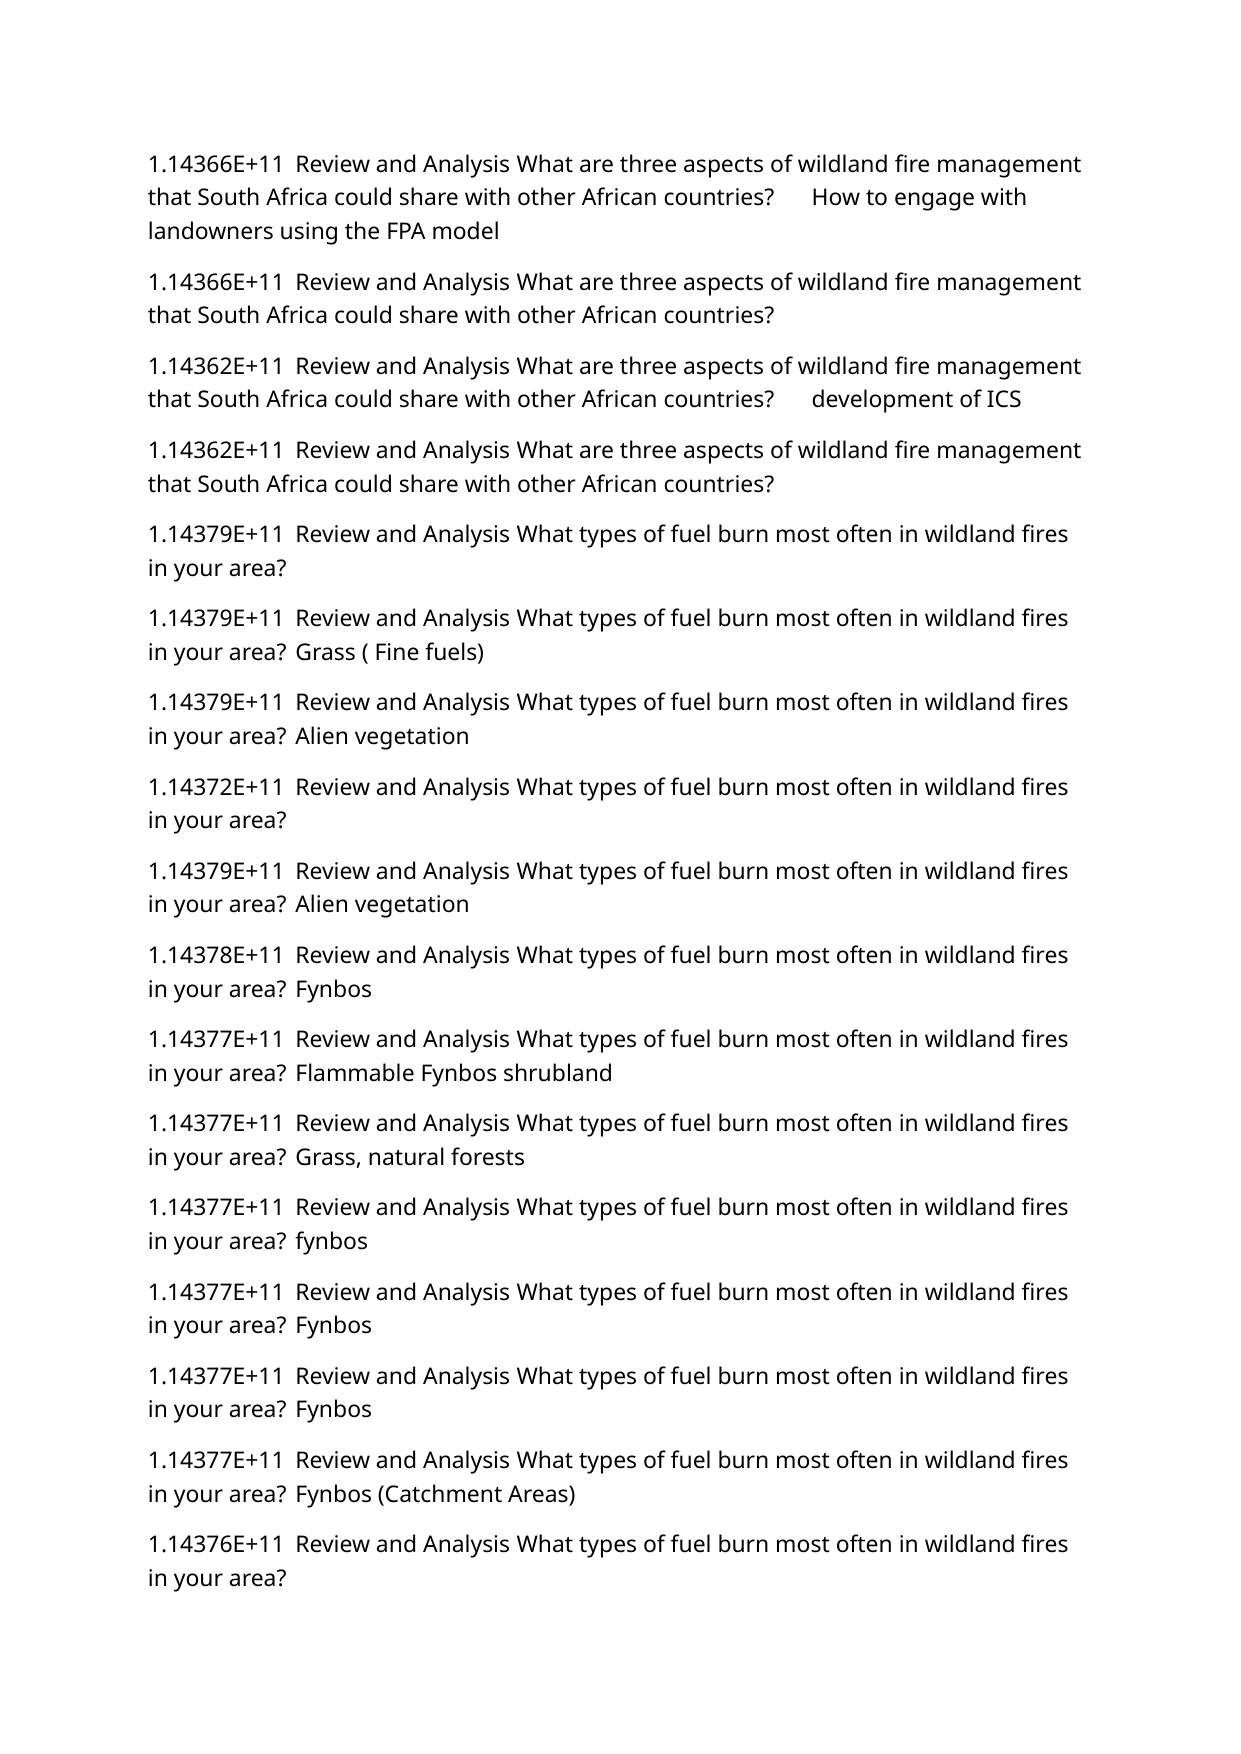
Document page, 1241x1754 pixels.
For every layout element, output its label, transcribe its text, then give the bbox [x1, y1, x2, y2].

text 1.14379E+11 Review and Analysis What types of fuel burn most often in wildland fires in your area? Alien vegetation [148, 686, 1093, 751]
text 1.14377E+11 Review and Analysis What types of fuel burn most often in wildland fires in your area? Flammable Fynbos shrubland [148, 1023, 1093, 1088]
text 1.14366E+11 Review and Analysis What are three aspects of wildland fire management that South Africa could share with other African countries? [148, 266, 1093, 331]
text 1.14377E+11 Review and Analysis What types of fuel burn most often in wildland fires in your area? fynbos [148, 1191, 1093, 1256]
text 1.14372E+11 Review and Analysis What types of fuel burn most often in wildland fires in your area? [148, 771, 1093, 836]
text 1.14379E+11 Review and Analysis What types of fuel burn most often in wildland fires in your area? Grass ( Fine fuels) [148, 602, 1093, 667]
text 1.14366E+11 Review and Analysis What are three aspects of wildland fire management that South Africa could share with other African countries? How to engage with landowners using the FPA model [148, 148, 1093, 246]
text 1.14362E+11 Review and Analysis What are three aspects of wildland fire management that South Africa could share with other African countries? [148, 434, 1093, 499]
text 1.14377E+11 Review and Analysis What types of fuel burn most often in wildland fires in your area? Fynbos [148, 1360, 1093, 1425]
text 1.14377E+11 Review and Analysis What types of fuel burn most often in wildland fires in your area? Fynbos (Catchment Areas) [148, 1444, 1093, 1509]
text 1.14378E+11 Review and Analysis What types of fuel burn most often in wildland fires in your area? Fynbos [148, 939, 1093, 1004]
text 1.14362E+11 Review and Analysis What are three aspects of wildland fire management that South Africa could share with other African countries? development of ICS [148, 350, 1093, 415]
text 1.14379E+11 Review and Analysis What types of fuel burn most often in wildland fires in your area? [148, 518, 1093, 583]
text 1.14376E+11 Review and Analysis What types of fuel burn most often in wildland fires in your area? [148, 1528, 1093, 1593]
text 1.14377E+11 Review and Analysis What types of fuel burn most often in wildland fires in your area? Fynbos [148, 1276, 1093, 1341]
text 1.14377E+11 Review and Analysis What types of fuel burn most often in wildland fires in your area? Grass, natural forests [148, 1107, 1093, 1172]
text 1.14379E+11 Review and Analysis What types of fuel burn most often in wildland fires in your area? Alien vegetation [148, 855, 1093, 920]
